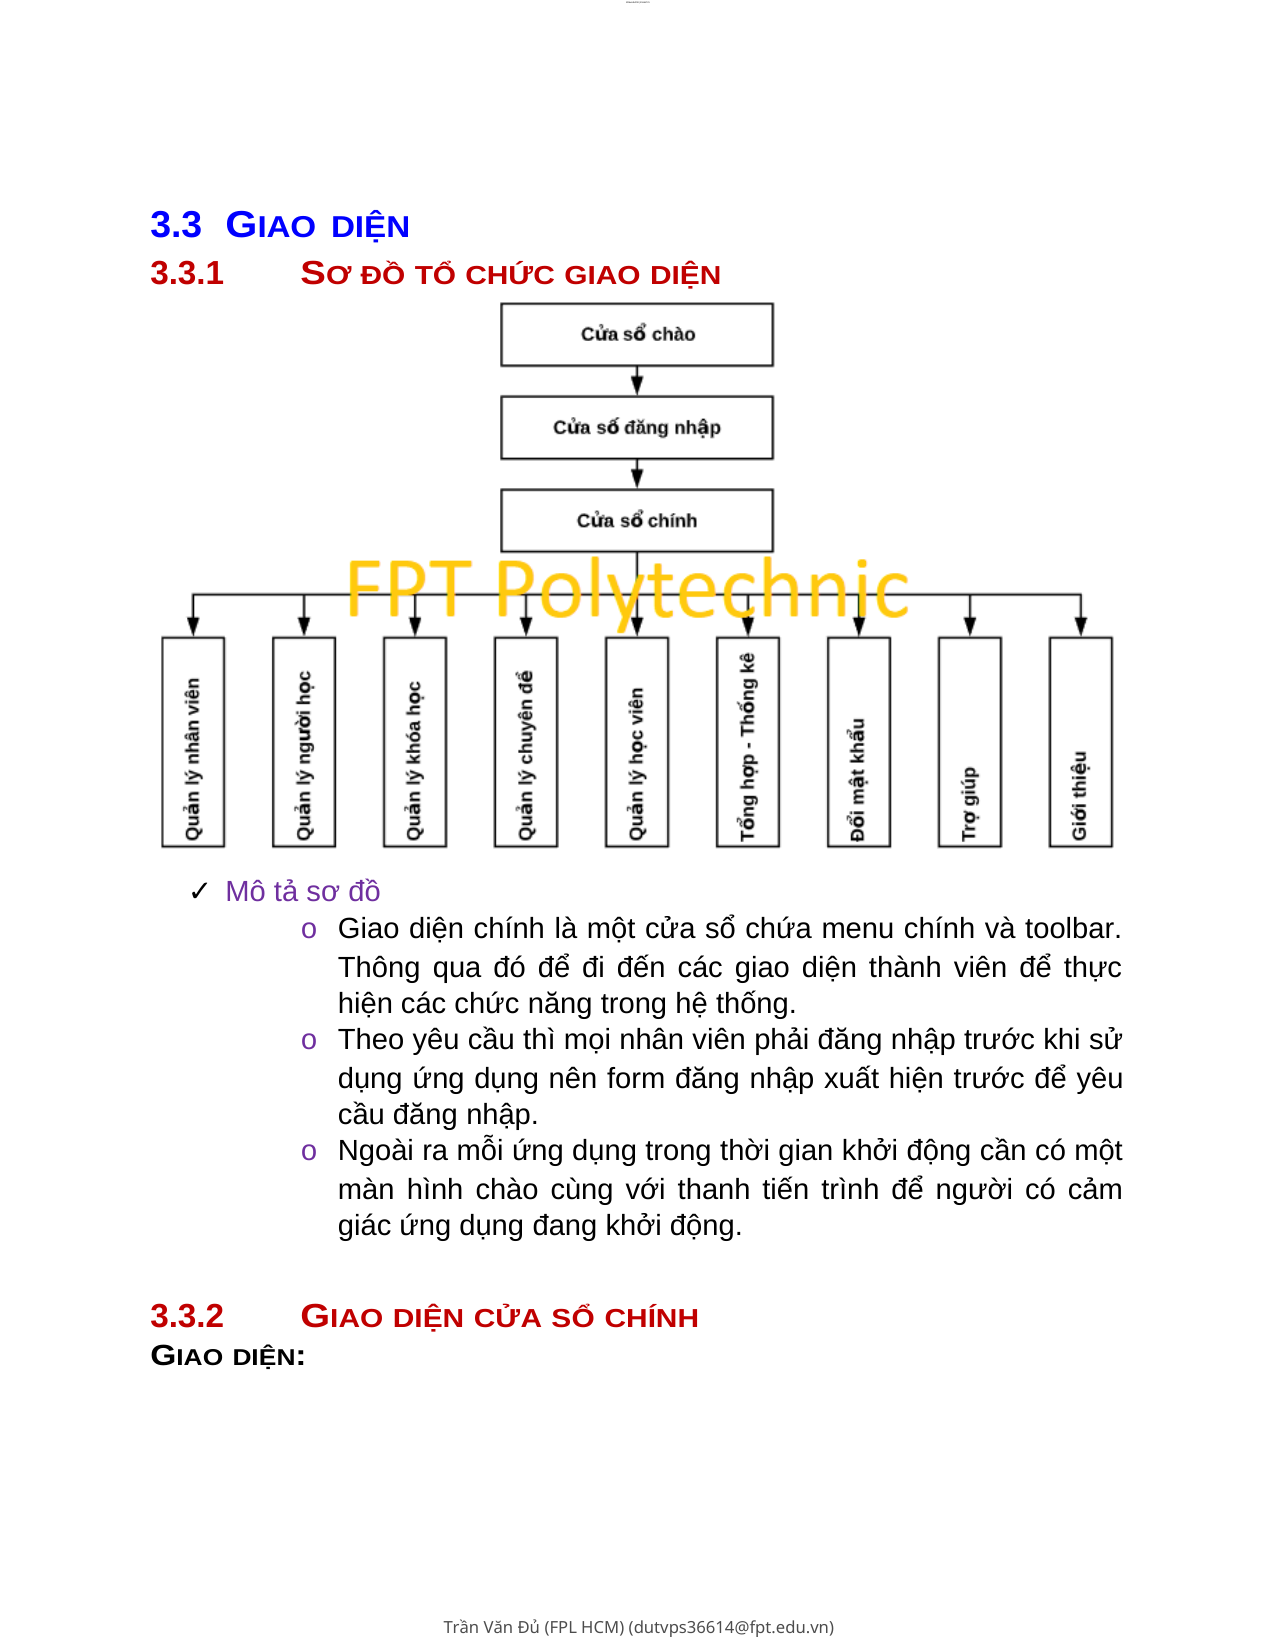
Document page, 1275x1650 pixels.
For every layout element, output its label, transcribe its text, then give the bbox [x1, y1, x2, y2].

picture [161, 302, 1114, 849]
subtitle GIAO DIỆN [150, 202, 1208, 245]
list Theo yêu cầu thì mọi nhân viên phải đăng nhập trước khi sử dụng ứng dụng nên form đăng nhập xuất hiện trước để yêu cầu đăng nhập. [300, 1022, 1125, 1131]
text GIAO DIỆN: [150, 1338, 1208, 1372]
list GIAO DIỆN CỬA SỔ CHÍNH [150, 1296, 1208, 1335]
list SƠ ĐỒ TỔ CHỨC GIAO DIỆN [150, 253, 1208, 292]
list Ngoài ra mỗi ứng dụng trong thời gian khởi động cần có một màn hình chào cùng với thanh tiến trình để người có cảm giác ứng dụng đang khởi động. [300, 1133, 1124, 1242]
list Giao diện chính là một cửa sổ chứa menu chính và toolbar. Thông qua đó để đi đến các giao diện thành viên để thực hiện các chức năng trong hệ thống. [300, 911, 1124, 1019]
